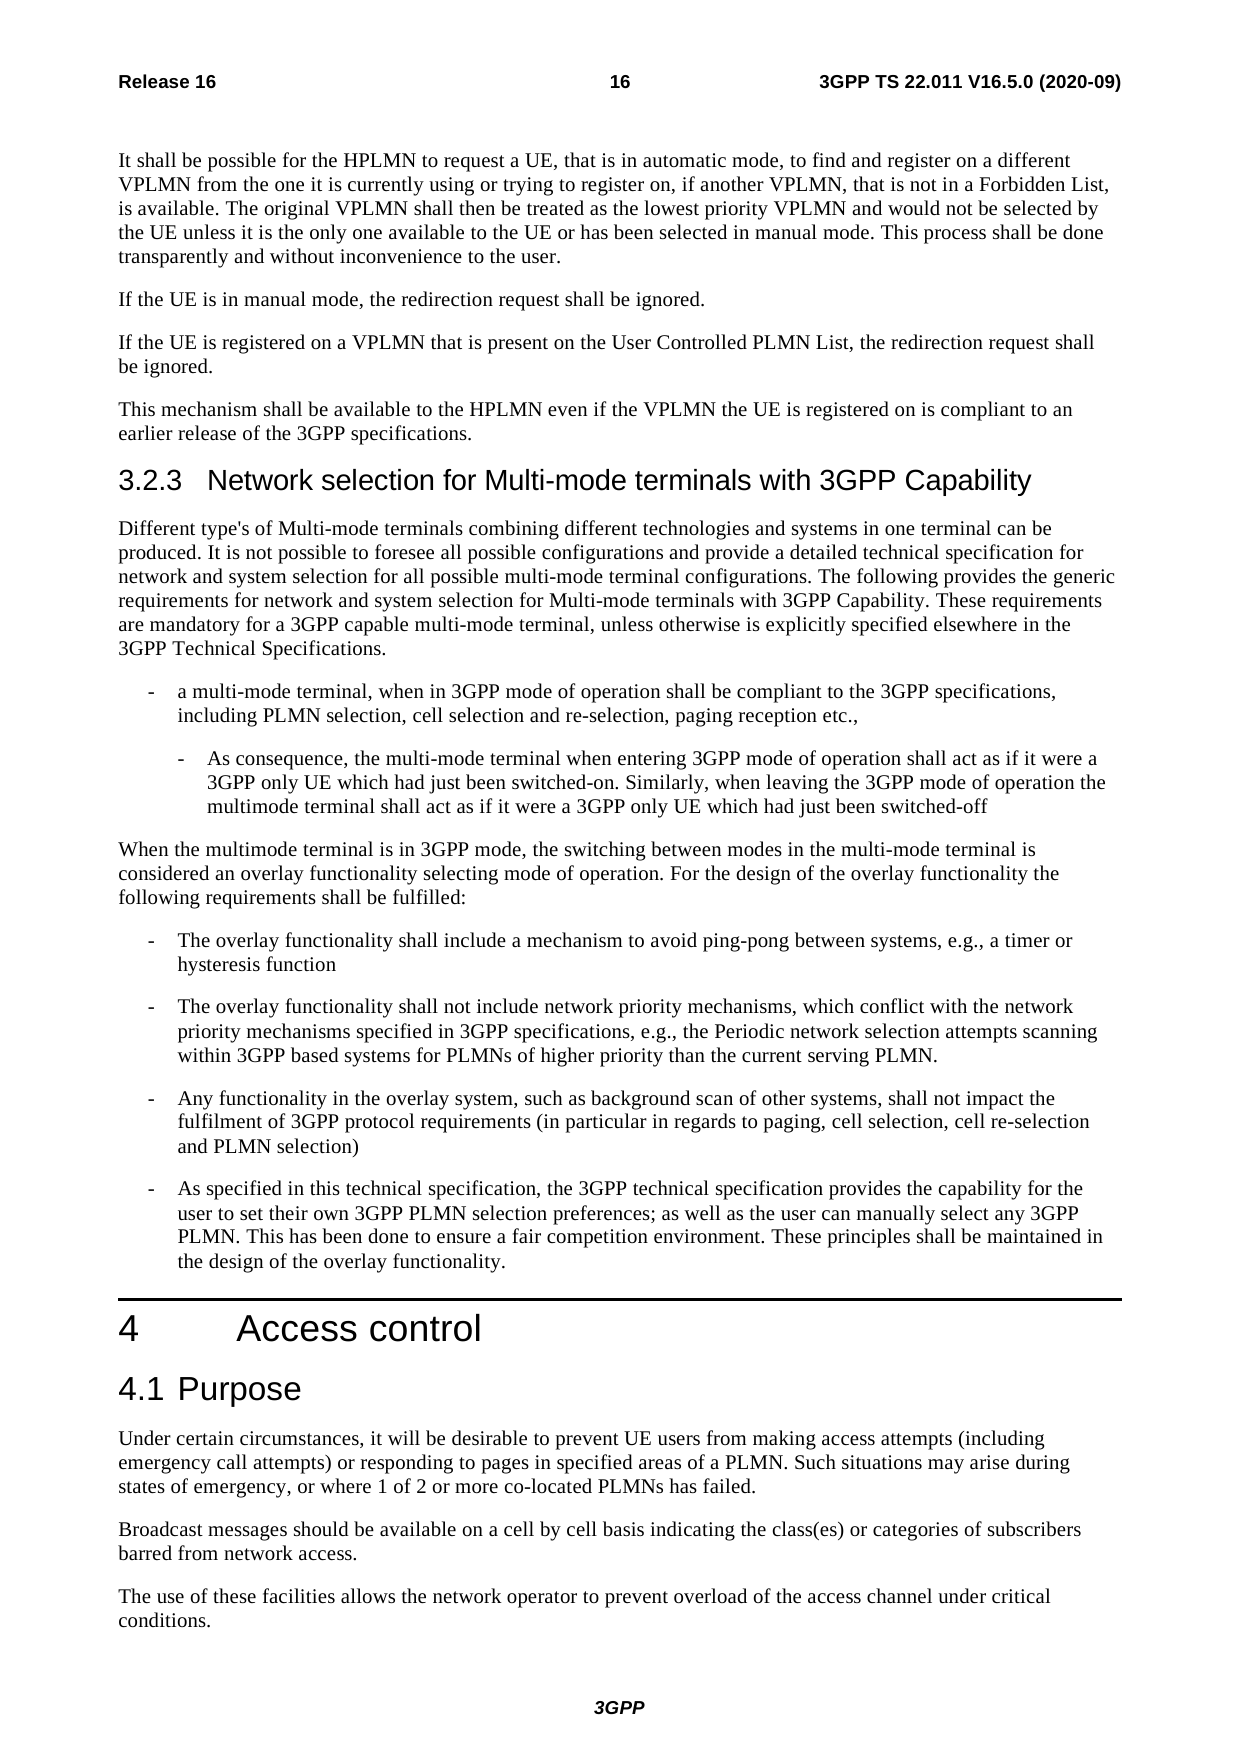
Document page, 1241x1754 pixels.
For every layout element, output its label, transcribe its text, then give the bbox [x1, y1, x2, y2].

text When the multimode terminal is in 3GPP mode, the switching between modes in the multi-mode terminal is considered an overlay functionality selecting mode of operation. For the design of the overlay functionality the following requirements shall be fulfilled: [118, 837, 1122, 909]
text It shall be possible for the HPLMN to request a UE, that is in automatic mode, to find and register on a different VPLMN from the one it is currently using or trying to register on, if another VPLMN, that is not in a Forbidden List, is available. The original VPLMN shall then be treated as the lowest priority VPLMN and would not be selected by the UE unless it is the only one available to the UE or has been selected in manual mode. This process shall be done transparently and without inconvenience to the user. [118, 148, 1122, 268]
text Different type's of Multi-mode terminals combining different technologies and systems in one terminal can be produced. It is not possible to foresee all possible configurations and provide a detailed technical specification for network and system selection for all possible multi-mode terminal configurations. The following provides the generic requirements for network and system selection for Multi-mode terminals with 3GPP Capability. These requirements are mandatory for a 3GPP capable multi-mode terminal, unless otherwise is explicitly specified elsewhere in the 3GPP Technical Specifications. [118, 516, 1122, 660]
text - The overlay functionality shall include a mechanism to avoid ping-pong between systems, e.g., a timer or hysteresis function [148, 927, 1122, 976]
subtitle 4.1 Purpose [118, 1369, 1122, 1407]
text Under certain circumstances, it will be desirable to prevent UE users from making access attempts (including emergency call attempts) or responding to pages in specified areas of a PLMN. Such situations may arise during states of emergency, or where 1 of 2 or more co-located PLMNs has failed. [118, 1426, 1122, 1498]
text The use of these facilities allows the network operator to prevent overload of the access channel under critical conditions. [118, 1584, 1122, 1632]
text Broadcast messages should be available on a cell by cell basis indicating the class(es) or categories of subscribers barred from network access. [118, 1517, 1122, 1565]
text If the UE is registered on a VPLMN that is present on the User Controlled PLMN List, the redirection request shall be ignored. [118, 329, 1122, 378]
text - As specified in this technical specification, the 3GPP technical specification provides the capability for the user to set their own 3GPP PLMN selection preferences; as well as the user can manually select any 3GPP PLMN. This has been done to ensure a fair competition environment. These principles shall be maintained in the design of the overlay functionality. [148, 1176, 1122, 1272]
text - a multi-mode terminal, when in 3GPP mode of operation shall be compliant to the 3GPP specifications, including PLMN selection, cell selection and re-selection, paging reception etc., [148, 679, 1122, 727]
subtitle 3.2.3 Network selection for Multi-mode terminals with 3GPP Capability [118, 463, 1122, 497]
subtitle 4 Access control [118, 1301, 1122, 1350]
text If the UE is in manual mode, the redirection request shall be ignored. [118, 287, 1122, 311]
text - The overlay functionality shall not include network priority mechanisms, which conflict with the network priority mechanisms specified in 3GPP specifications, e.g., the Periodic network selection attempts scanning within 3GPP based systems for PLMNs of higher priority than the current serving PLMN. [148, 994, 1122, 1067]
text - As consequence, the multi-mode terminal when entering 3GPP mode of operation shall act as if it were a 3GPP only UE which had just been switched-on. Similarly, when leaving the 3GPP mode of operation the multimode terminal shall act as if it were a 3GPP only UE which had just been switched-off [177, 746, 1122, 818]
text - Any functionality in the overlay system, such as background scan of other systems, shall not impact the fulfilment of 3GPP protocol requirements (in particular in regards to paging, cell selection, cell re-selection and PLMN selection) [148, 1085, 1122, 1157]
